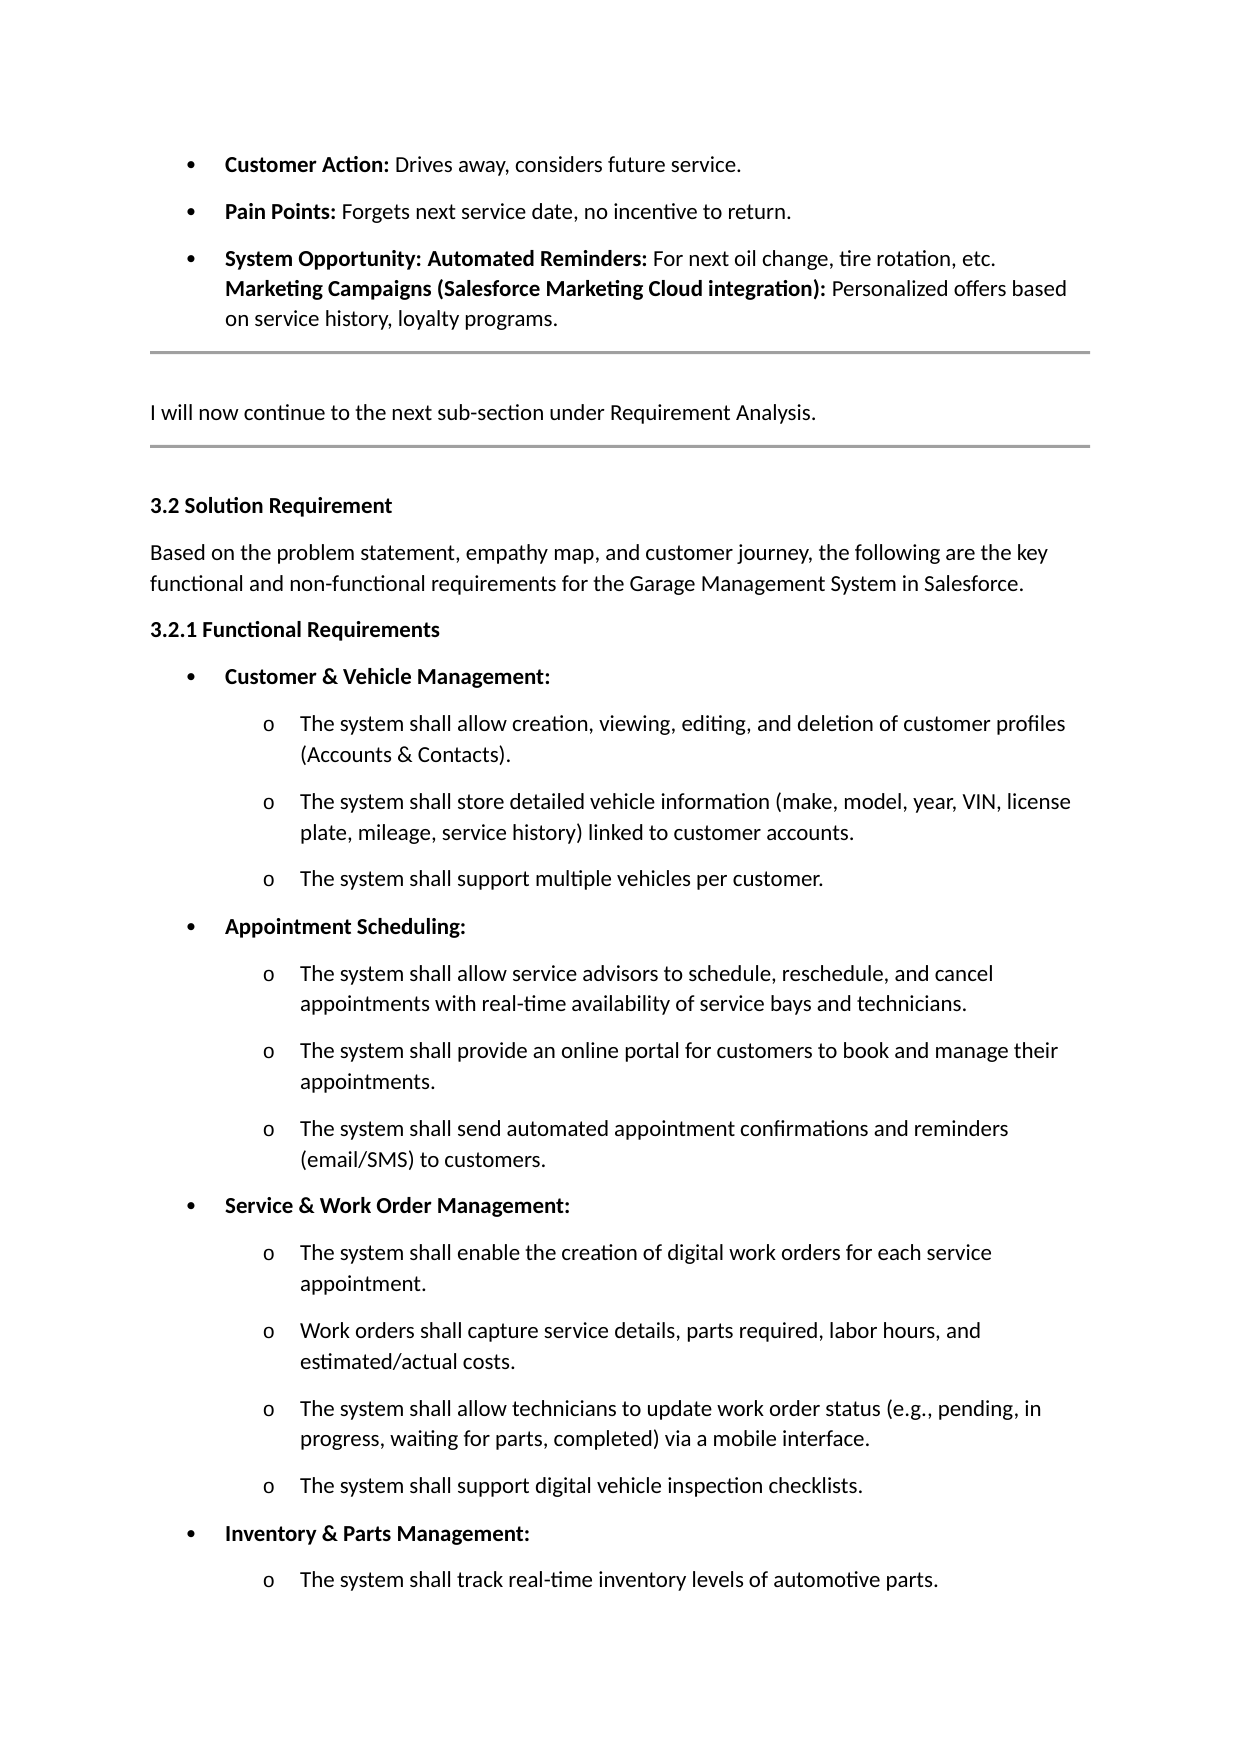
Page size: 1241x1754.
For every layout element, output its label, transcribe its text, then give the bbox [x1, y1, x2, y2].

list The system shall allow technicians to update work order status (e.g., pending, in progress, waiting for parts, completed) via a mobile interface. [262, 1394, 1090, 1452]
text Based on the problem statement, empathy map, and customer journey, the following are the key functional and non-functional requirements for the Garage Management System in Salesforce. [150, 538, 1090, 597]
list System Opportunity: Automated Reminders: For next oil change, tire rotation, etc. Marketing Campaigns (Salesforce Marketing Cloud integration): Personalized offers based on service history, loyalty programs. [187, 244, 1090, 332]
text 3.2 Solution Requirement [150, 492, 1090, 520]
text 3.2.1 Functional Requirements [150, 616, 1090, 644]
list The system shall enable the creation of digital work orders for each service appointment. [262, 1238, 1090, 1297]
text I will now continue to the next sub-section under Requirement Analysis. [150, 398, 1090, 426]
list The system shall allow service advisors to schedule, reschedule, and cancel appointments with real-time availability of service bays and technicians. [262, 959, 1090, 1018]
list The system shall provide an online portal for customers to book and manage their appointments. [262, 1036, 1090, 1095]
list The system shall store detailed vehicle information (make, model, year, VIN, license plate, mileage, service history) linked to customer accounts. [262, 787, 1090, 846]
list The system shall allow creation, viewing, editing, and deletion of customer profiles (Accounts & Contacts). [262, 709, 1090, 768]
list The system shall send automated appointment confirmations and reminders (email/SMS) to customers. [262, 1114, 1090, 1173]
list Inventory & Parts Management: [187, 1519, 1090, 1547]
list The system shall support digital vehicle inspection checklists. [262, 1471, 1090, 1500]
list Appointment Scheduling: [187, 912, 1090, 940]
list Work orders shall capture service details, parts required, labor hours, and estimated/actual costs. [262, 1316, 1090, 1375]
list The system shall support multiple vehicles per customer. [262, 864, 1090, 893]
list Customer & Vehicle Management: [187, 662, 1090, 691]
list The system shall track real-time inventory levels of automotive parts. [262, 1566, 1090, 1594]
list Customer Action: Drives away, considers future service. [187, 150, 1090, 178]
list Service & Work Order Management: [187, 1192, 1090, 1220]
list Pain Points: Forgets next service date, no incentive to return. [187, 197, 1090, 225]
